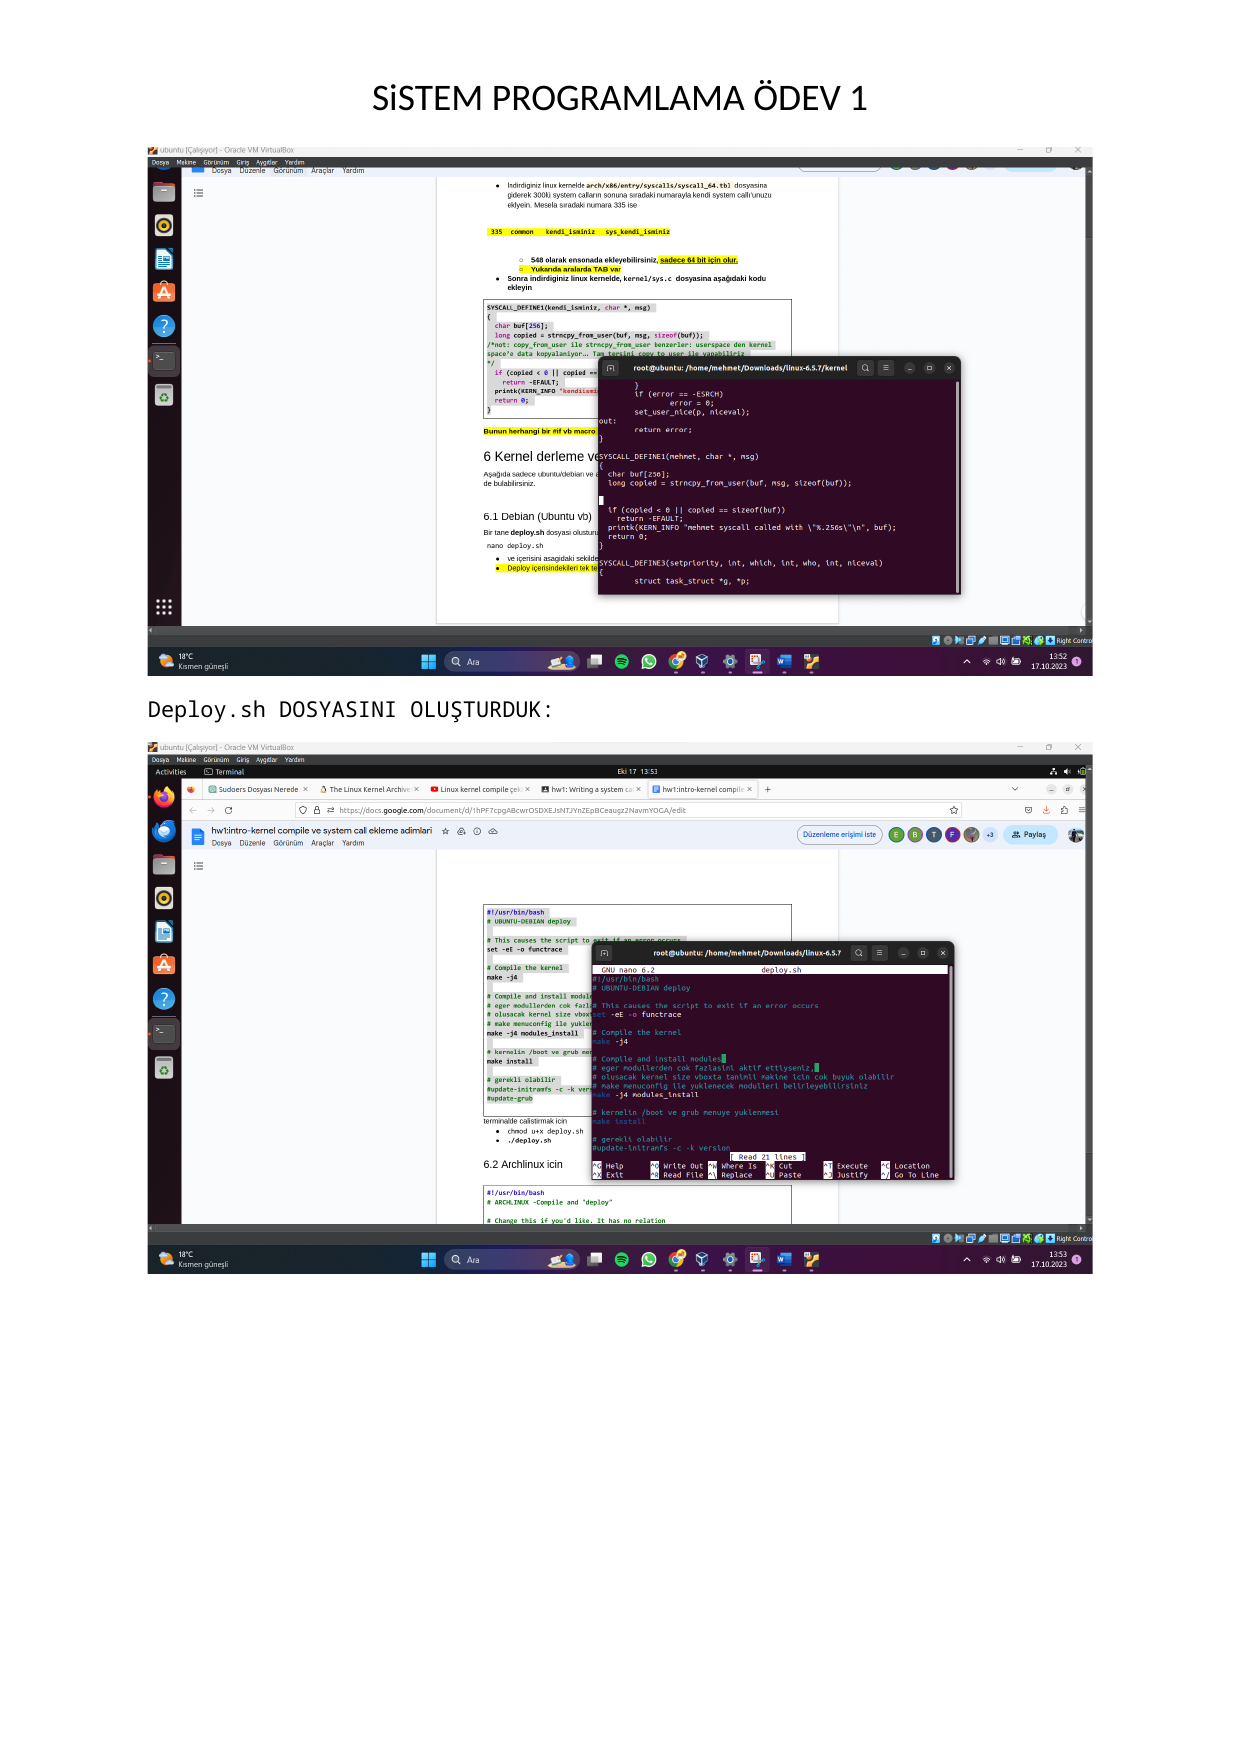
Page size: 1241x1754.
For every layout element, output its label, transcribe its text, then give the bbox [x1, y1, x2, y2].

picture [147, 147, 1093, 676]
text Deploy.sh DOSYASINI OLUŞTURDUK: [148, 694, 1093, 724]
picture [147, 742, 1093, 1274]
